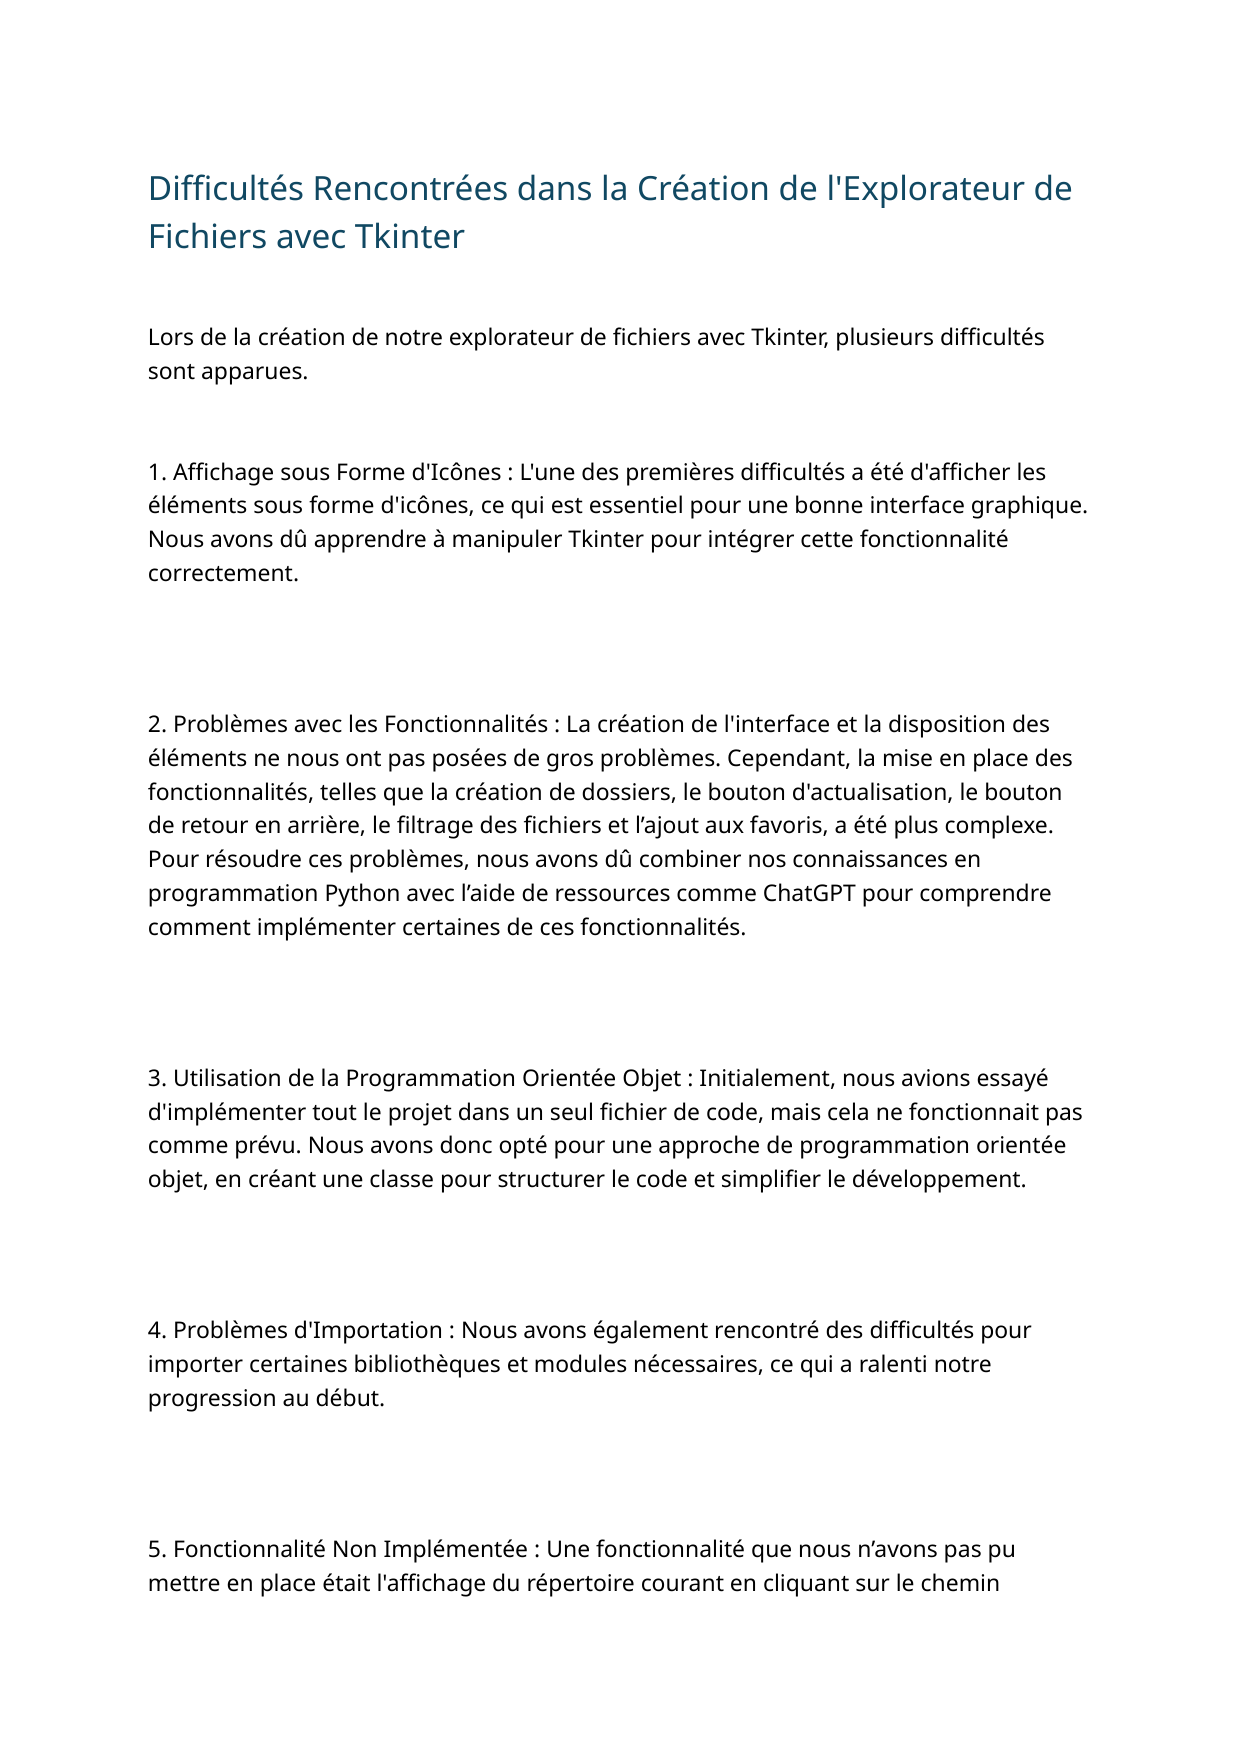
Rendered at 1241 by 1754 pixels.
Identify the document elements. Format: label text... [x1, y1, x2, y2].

text 4. Problèmes d'Importation : Nous avons également rencontré des difficultés pour importer certaines bibliothèques et modules nécessaires, ce qui a ralenti notre progression au début. [148, 1314, 1093, 1413]
subtitle Difficultés Rencontrées dans la Création de l'Explorateur de Fichiers avec Tkinter [148, 164, 1093, 259]
text 2. Problèmes avec les Fonctionnalités : La création de l'interface et la disposition des éléments ne nous ont pas posées de gros problèmes. Cependant, la mise en place des fonctionnalités, telles que la création de dossiers, le bouton d'actualisation, le bouton de retour en arrière, le filtrage des fichiers et l’ajout aux favoris, a été plus complexe. Pour résoudre ces problèmes, nous avons dû combiner nos connaissances en programmation Python avec l’aide de ressources comme ChatGPT pour comprendre comment implémenter certaines de ces fonctionnalités. [148, 708, 1093, 942]
text 3. Utilisation de la Programmation Orientée Objet : Initialement, nous avions essayé d'implémenter tout le projet dans un seul fichier de code, mais cela ne fonctionnait pas comme prévu. Nous avons donc opté pour une approche de programmation orientée objet, en créant une classe pour structurer le code et simplifier le développement. [148, 1062, 1093, 1194]
text 1. Affichage sous Forme d'Icônes : L'une des premières difficultés a été d'afficher les éléments sous forme d'icônes, ce qui est essentiel pour une bonne interface graphique. Nous avons dû apprendre à manipuler Tkinter pour intégrer cette fonctionnalité correctement. [148, 456, 1093, 588]
text Lors de la création de notre explorateur de fichiers avec Tkinter, plusieurs difficultés sont apparues. [148, 321, 1093, 386]
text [148, 1533, 1093, 1598]
